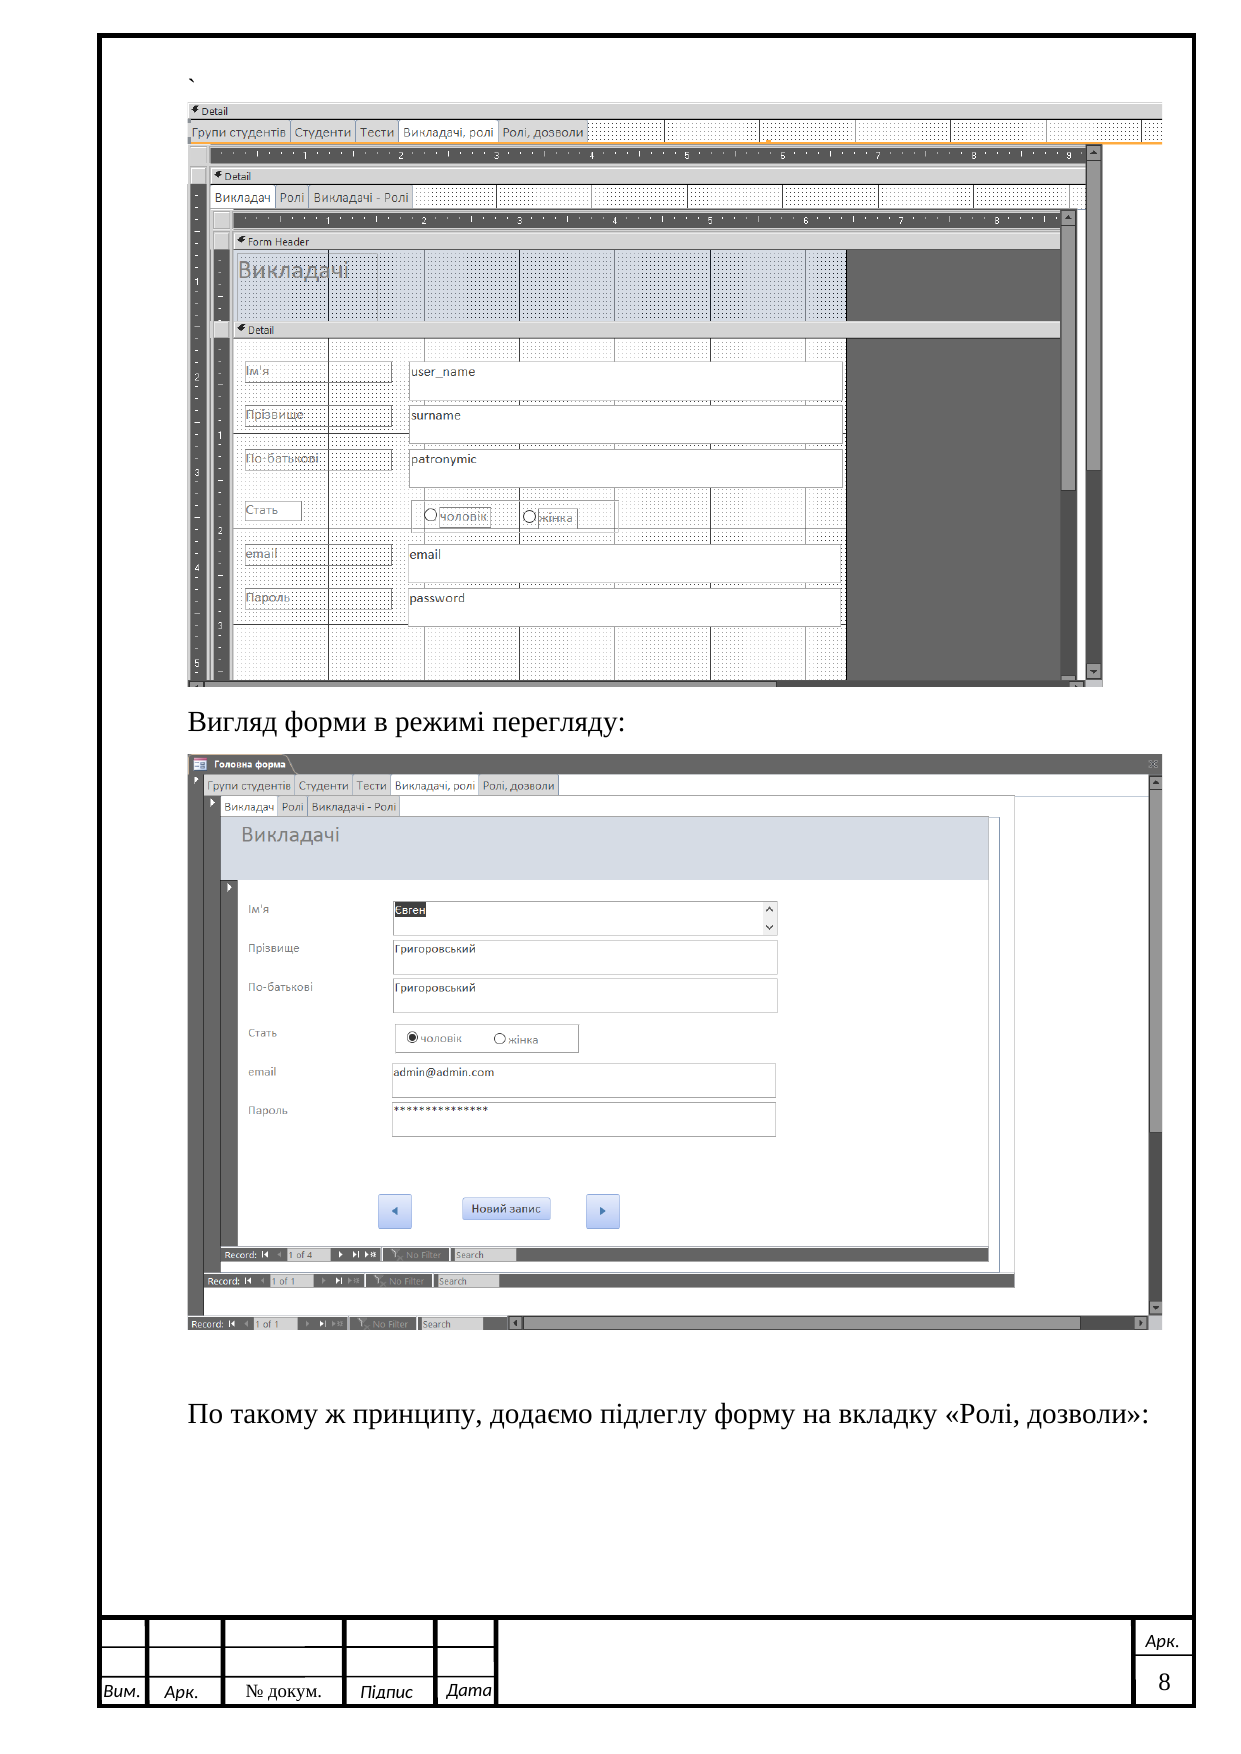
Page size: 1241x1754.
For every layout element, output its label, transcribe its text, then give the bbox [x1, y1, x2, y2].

picture [187, 754, 1163, 1330]
text По такому ж принципу, додаємо підлеглу форму на вкладку «Ролі, дозволи»: [187, 1397, 1162, 1430]
text Вигляд форми в режимі перегляду: [187, 704, 1162, 737]
picture [187, 102, 1163, 687]
